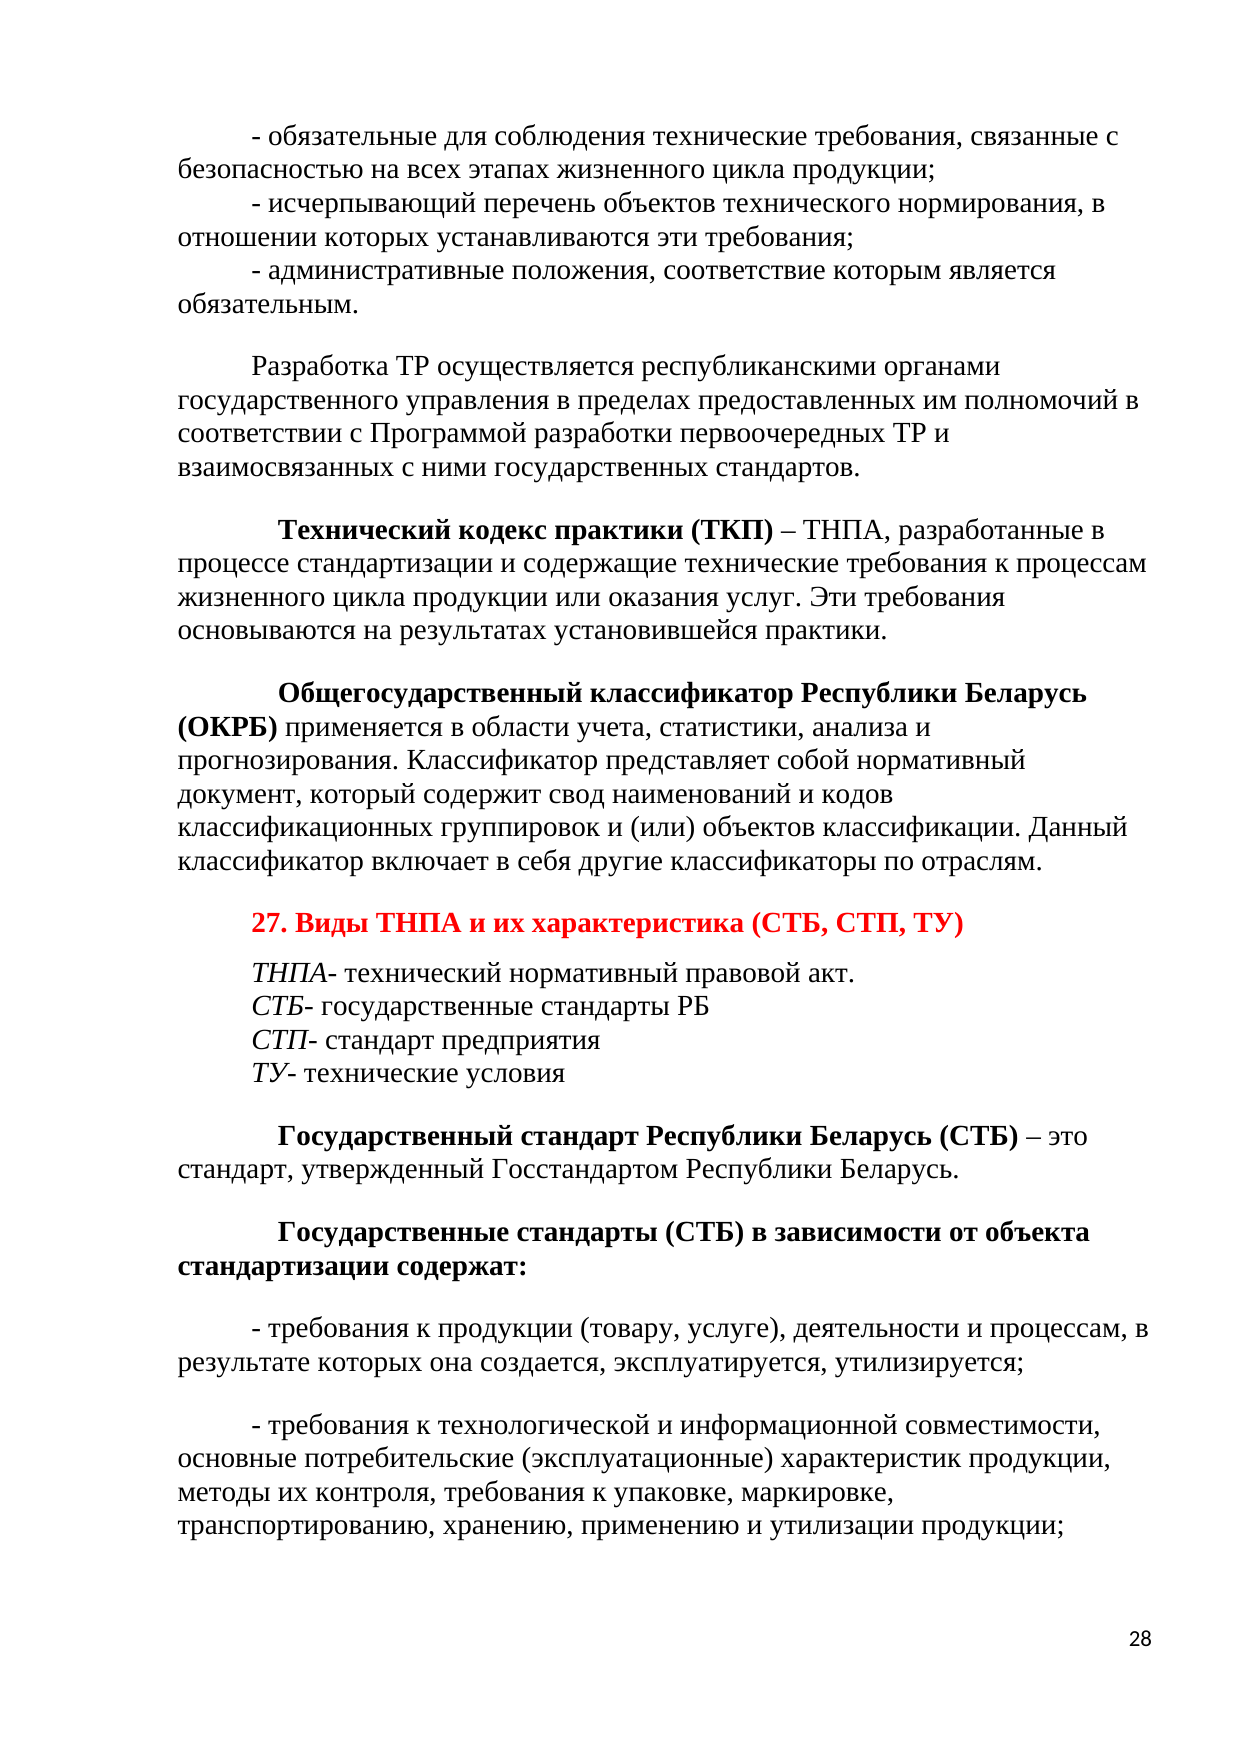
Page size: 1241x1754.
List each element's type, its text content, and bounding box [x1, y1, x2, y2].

text Разработка ТР осуществляется республиканскими органами государственного управления в пределах предоставленных им полномочий в соответствии с Программой разработки первоочередных ТР и взаимосвязанных с ними государственных стандартов. [177, 348, 1152, 483]
text 27. Виды ТНПА и их характеристика (СТБ, СТП, ТУ) [177, 906, 1152, 939]
text Государственные стандарты (СТБ) в зависимости от объекта стандартизации содержат: [177, 1214, 1152, 1281]
text - требования к продукции (товару, услуге), деятельности и процессам, в результате которых она создается, эксплуатируется, утилизируется; [177, 1311, 1152, 1378]
text СТБ- государственные стандарты РБ [177, 988, 1152, 1022]
text ТНПА- технический нормативный правовой акт. [177, 955, 1152, 988]
text - требования к технологической и информационной совместимости, основные потребительские (эксплуатационные) характеристик продукции, методы их контроля, требования к упаковке, маркировке, транспортированию, хранению, применению и утилизации продукции; [177, 1407, 1152, 1541]
text Государственный стандарт Республики Беларусь (СТБ) – это стандарт, утвержденный Госстандартом Республики Беларусь. [177, 1118, 1152, 1185]
text - обязательные для соблюдения технические требования, связанные с безопасностью на всех этапах жизненного цикла продукции; [177, 118, 1152, 185]
text Общегосударственный классификатор Республики Беларусь (ОКРБ) применяется в области учета, статистики, анализа и прогнозирования. Классификатор представляет собой нормативный документ, который содержит свод наименований и кодов классификационных группировок и (или) объектов классификации. Данный классификатор включает в себя другие классификаторы по отраслям. [177, 675, 1152, 876]
text - исчерпывающий перечень объектов технического нормирования, в отношении которых устанавливаются эти требования; [177, 185, 1152, 252]
text СТП- стандарт предприятия [177, 1022, 1152, 1055]
text ТУ- технические условия [177, 1055, 1152, 1089]
text - административные положения, соответствие которым является обязательным. [177, 252, 1152, 319]
text Технический кодекс практики (ТКП) – ТНПА, разработанные в процессе стандартизации и содержащие технические требования к процессам жизненного цикла продукции или оказания услуг. Эти требования основываются на результатах установившейся практики. [177, 512, 1152, 646]
